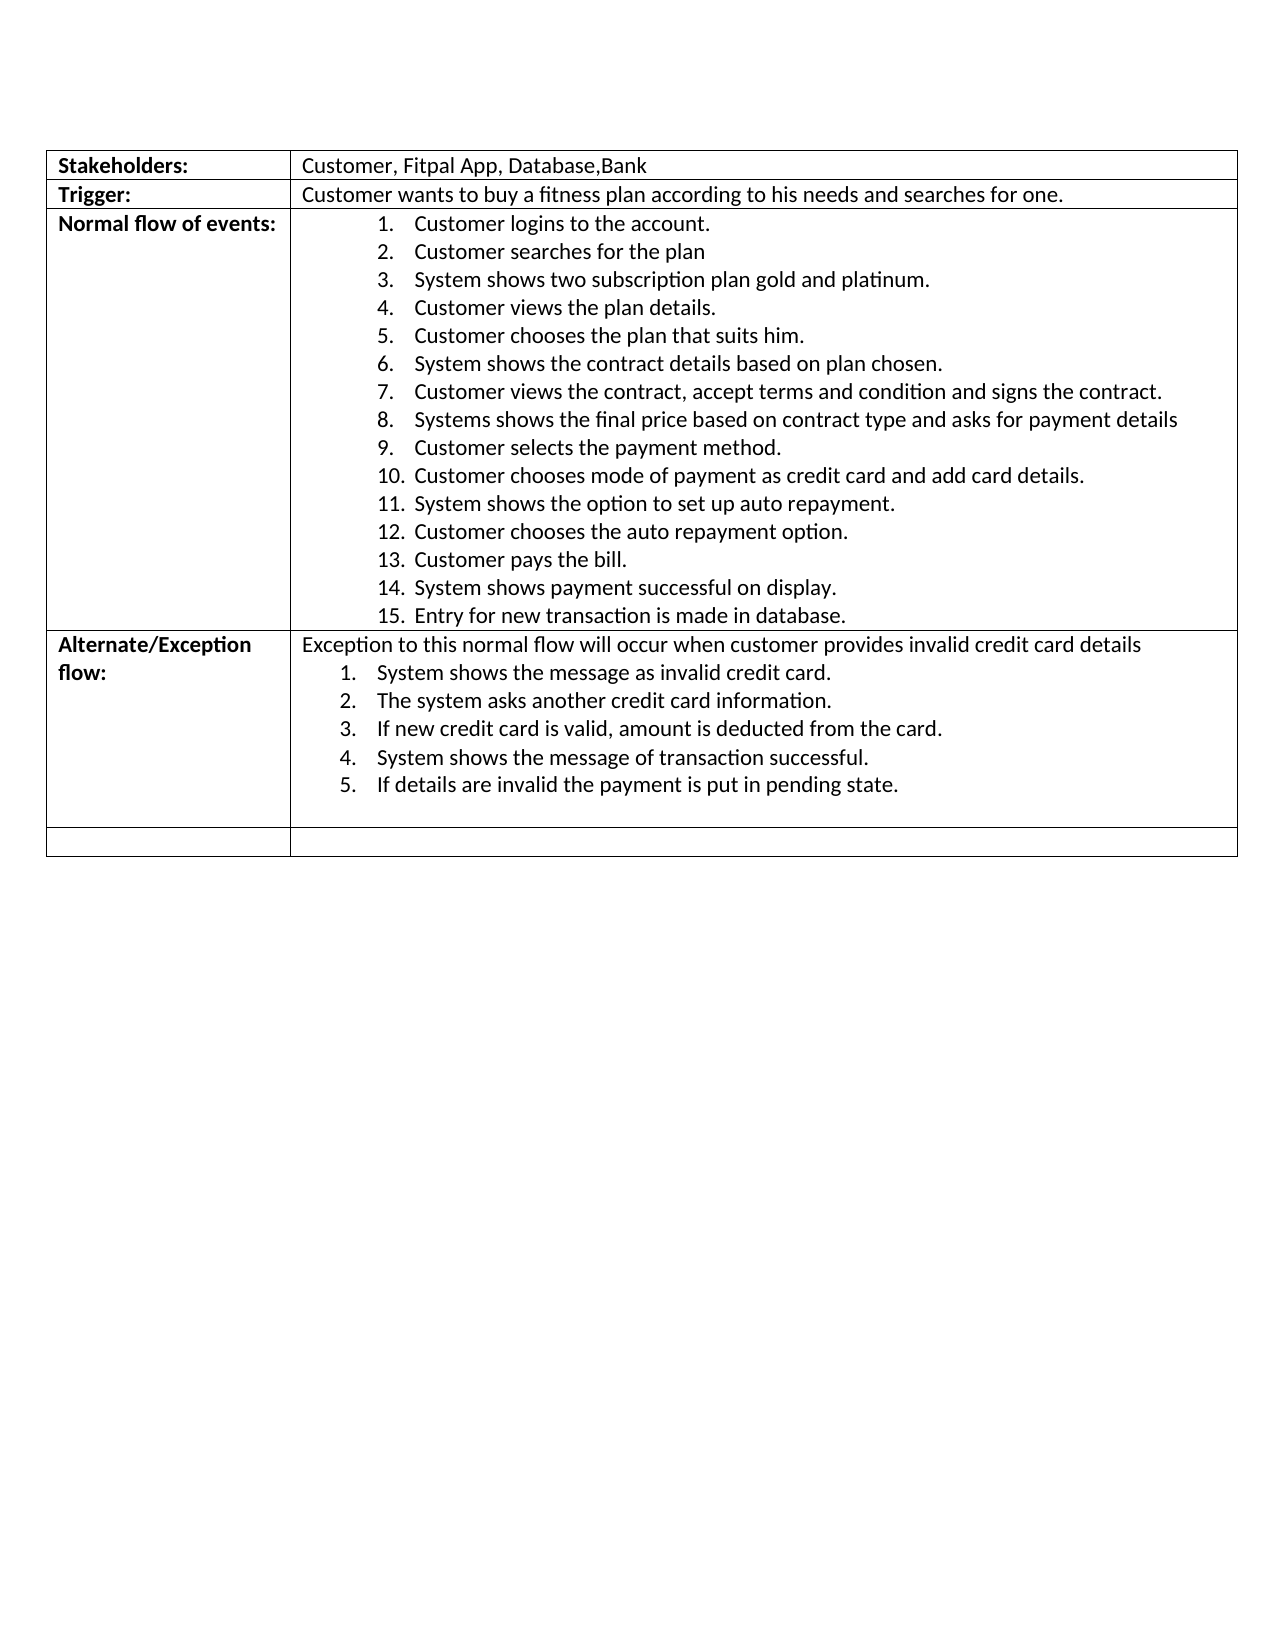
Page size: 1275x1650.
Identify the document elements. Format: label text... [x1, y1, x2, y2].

table_cell [291, 828, 1237, 856]
table_cell Trigger: [47, 180, 290, 208]
table_cell Customer logins to the account. Customer searches for the plan System shows two subscription plan gold and platinum. Customer views the plan details. Customer chooses the plan that suits him. System shows the contract details based on plan chosen. Customer views the contract, accept terms and condition and signs the contract. Systems shows the final price based on contract type and asks for payment details Customer selects the payment method. Customer chooses mode of payment as credit card and add card details. System shows the option to set up auto repayment. Customer chooses the auto repayment option. Customer pays the bill. System shows payment successful on display. Entry for new transaction is made in database. [291, 209, 1237, 629]
table_cell Customer wants to buy a fitness plan according to his needs and searches for one. [291, 180, 1237, 208]
table_cell [47, 828, 290, 856]
table_cell Stakeholders: [47, 151, 290, 179]
table_cell Exception to this normal flow will occur when customer provides invalid credit card details System shows the message as invalid credit card. The system asks another credit card information. If new credit card is valid, amount is deducted from the card. System shows the message of transaction successful. If details are invalid the payment is put in pending state. [291, 631, 1237, 827]
table_cell Customer, Fitpal App, Database,Bank [291, 151, 1237, 179]
table_cell Alternate/Exception flow: [47, 631, 290, 827]
table_cell Normal flow of events: [47, 209, 290, 629]
